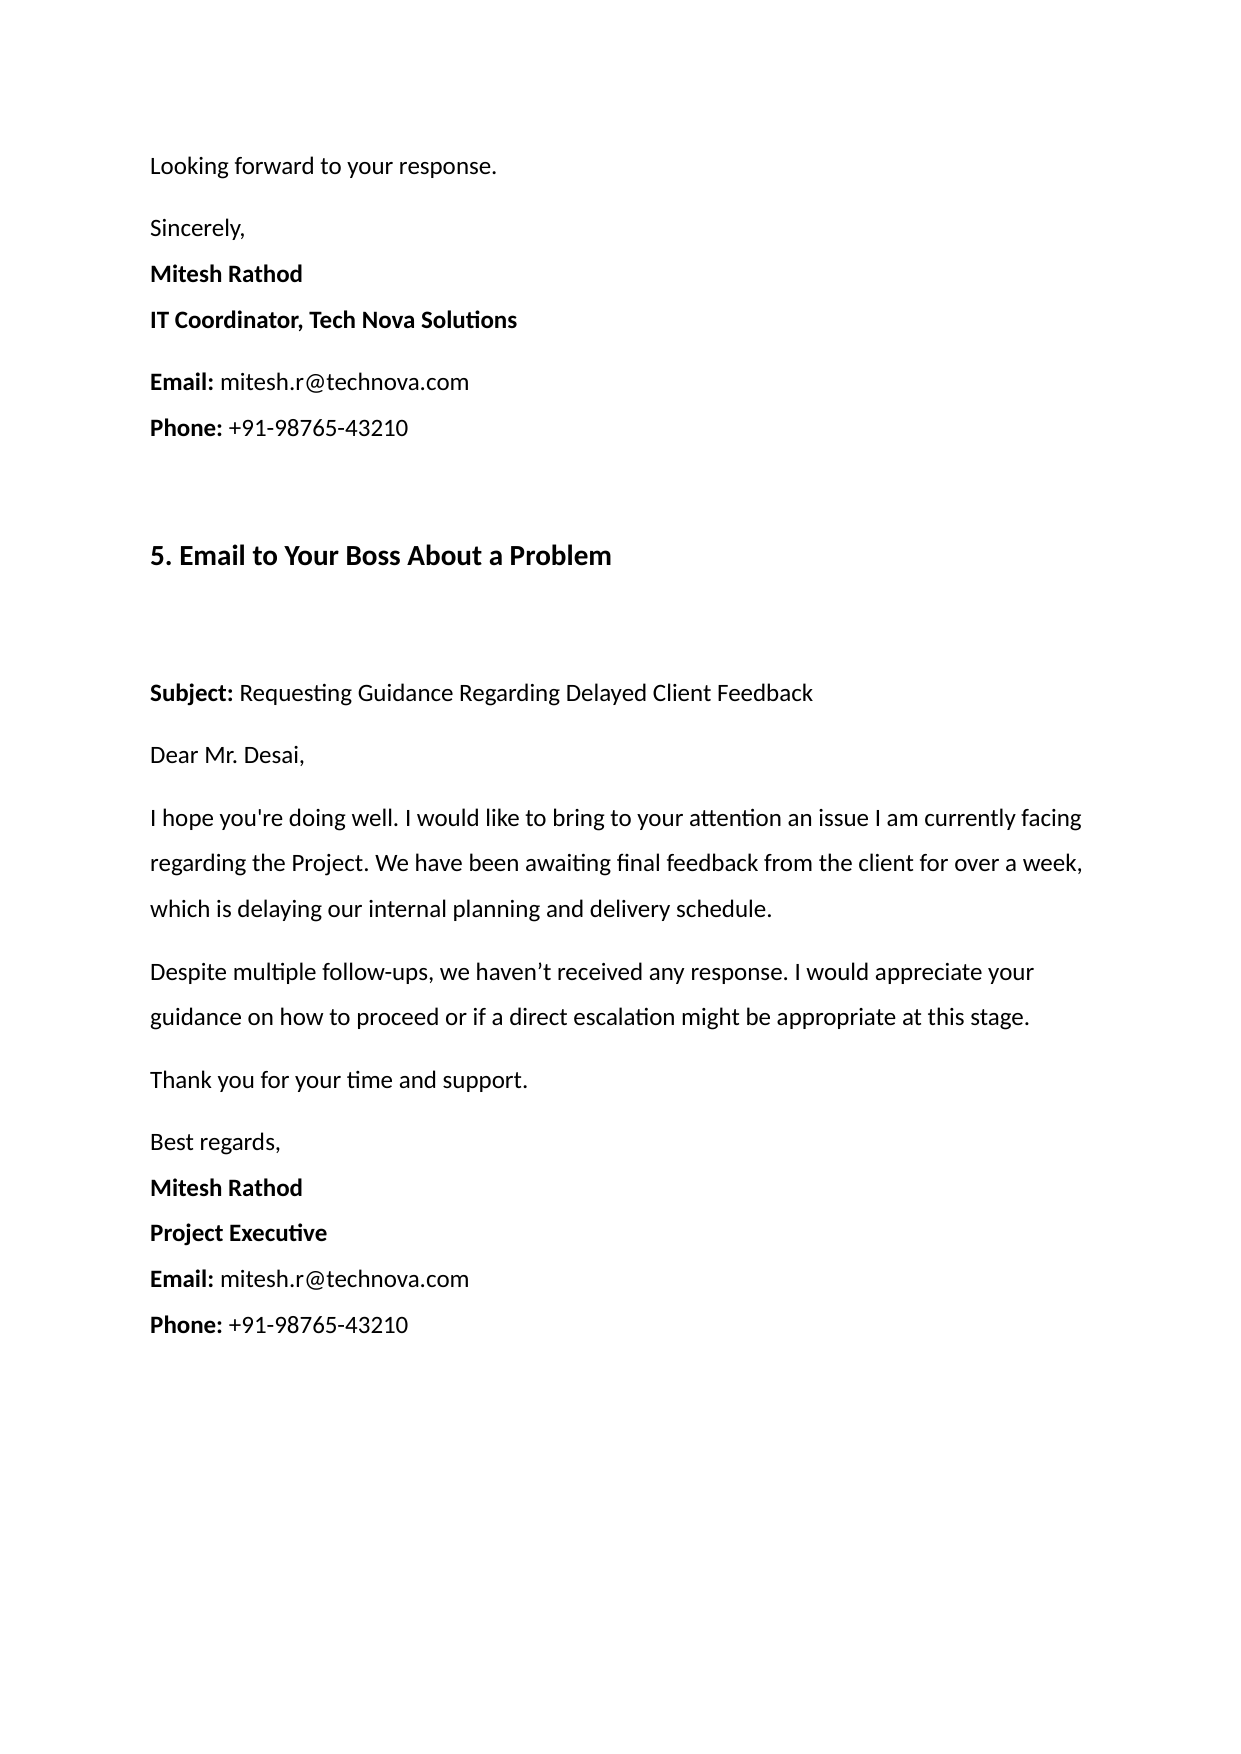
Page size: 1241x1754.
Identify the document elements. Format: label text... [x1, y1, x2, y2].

text Looking forward to your response. [150, 150, 1090, 181]
text Email: mitesh.r@technova.com Phone: +91-98765-43210 [150, 366, 1090, 442]
text I hope you're doing well. I would like to bring to your attention an issue I am currently facing regarding the Project. We have been awaiting final feedback from the client for over a week, which is delaying our internal planning and delivery schedule. [150, 802, 1090, 924]
text Despite multiple follow-ups, we haven’t received any response. I would appreciate your guidance on how to proceed or if a direct escalation might be appropriate at this stage. [150, 956, 1090, 1032]
text Subject: Requesting Guidance Regarding Delayed Client Feedback [150, 677, 1090, 707]
text Thank you for your time and support. [150, 1064, 1090, 1094]
text Sincerely, Mitesh Rathod IT Coordinator, Tech Nova Solutions [150, 212, 1090, 334]
text Dear Mr. Desai, [150, 739, 1090, 770]
text Best regards, Mitesh Rathod Project Executive Email: mitesh.r@technova.com Phone: +91-98765-43210 [150, 1126, 1090, 1339]
text 5. Email to Your Boss About a Problem [150, 537, 1090, 572]
